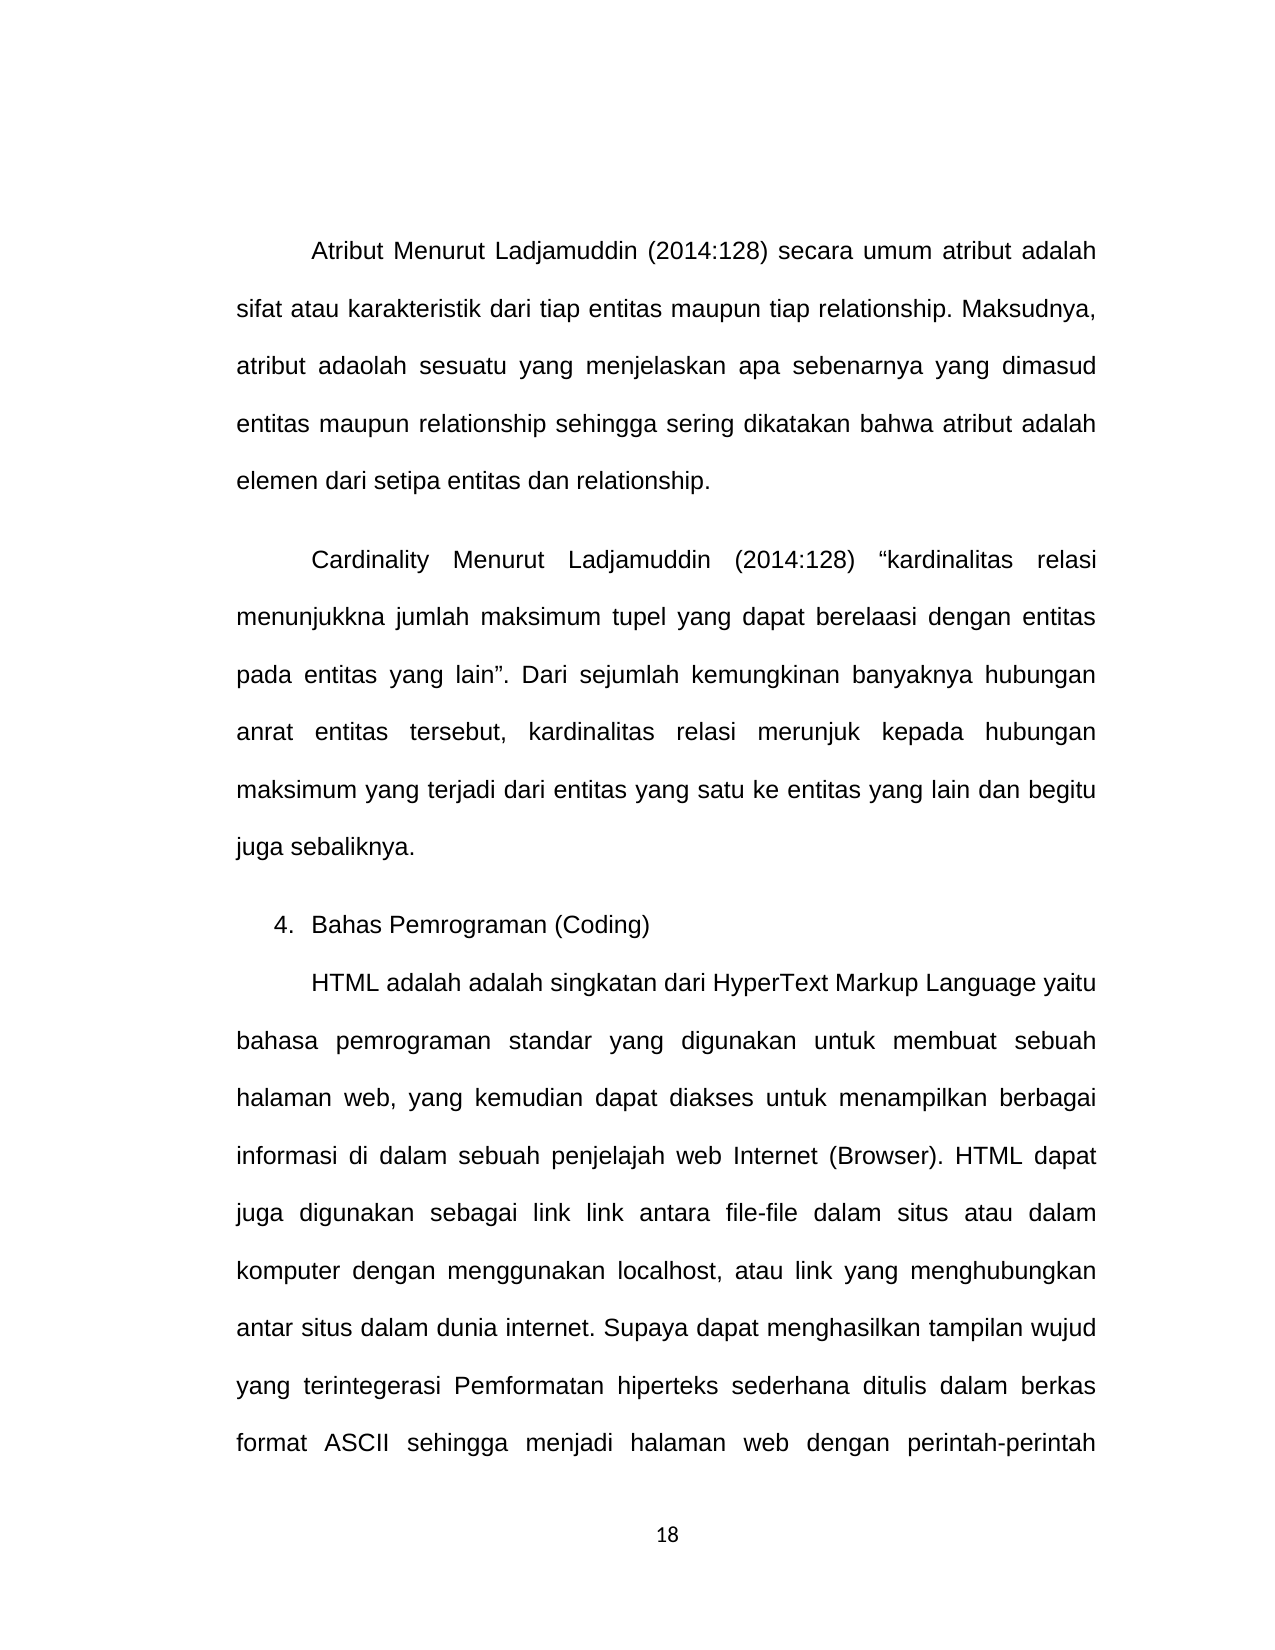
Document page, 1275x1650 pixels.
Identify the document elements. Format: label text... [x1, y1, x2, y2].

text Cardinality Menurut Ladjamuddin (2014:128) “kardinalitas relasi menunjukkna jumlah maksimum tupel yang dapat berelaasi dengan entitas pada entitas yang lain”. Dari sejumlah kemungkinan banyaknya hubungan anrat entitas tersebut, kardinalitas relasi merunjuk kepada hubungan maksimum yang terjadi dari entitas yang satu ke entitas yang lain dan begitu juga sebaliknya. [236, 544, 1098, 861]
subtitle Bahas Pemrograman (Coding) [274, 910, 1098, 939]
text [236, 968, 1098, 1457]
text Atribut Menurut Ladjamuddin (2014:128) secara umum atribut adalah sifat atau karakteristik dari tiap entitas maupun tiap relationship. Maksudnya, atribut adaolah sesuatu yang menjelaskan apa sebenarnya yang dimasud entitas maupun relationship sehingga sering dikatakan bahwa atribut adalah elemen dari setipa entitas dan relationship. [236, 236, 1098, 495]
